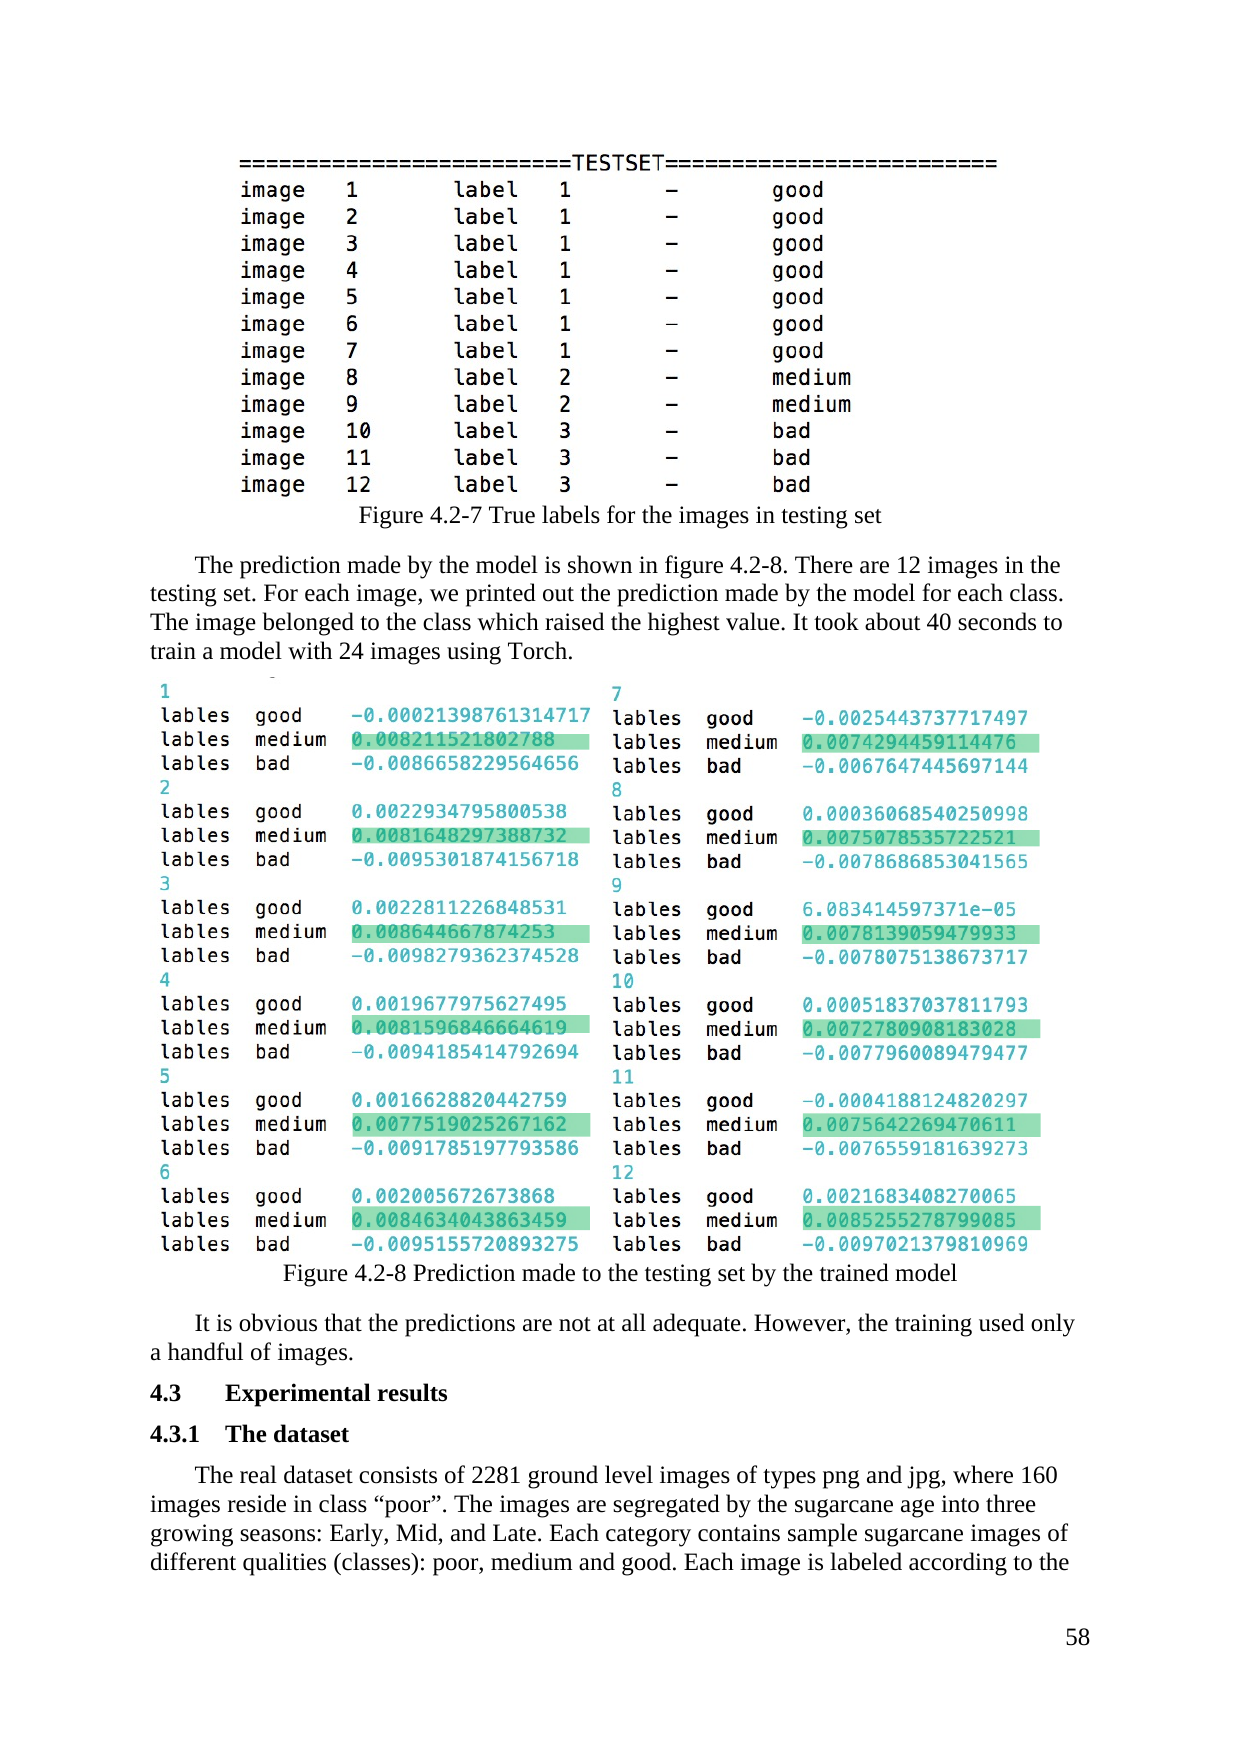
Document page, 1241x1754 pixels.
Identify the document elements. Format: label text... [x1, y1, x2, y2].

text Figure 4.2-7 True labels for the images in testing set [150, 500, 1090, 529]
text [150, 1461, 1090, 1576]
text It is obvious that the predictions are not at all adequate. However, the training used only a handful of images. [150, 1308, 1090, 1366]
subtitle Experimental results [150, 1378, 1090, 1407]
picture [150, 677, 1061, 1259]
text The prediction made by the model is shown in figure 4.2-8. There are 12 images in the testing set. For each image, we printed out the prediction made by the model for each class. The image belonged to the class which raised the highest value. It took about 40 seconds to train a model with 24 images using Torch. [150, 550, 1090, 665]
text Figure 4.2-8 Prediction made to the testing set by the trained model [150, 1258, 1090, 1287]
picture [231, 150, 1009, 501]
subtitle The dataset [150, 1419, 1090, 1448]
